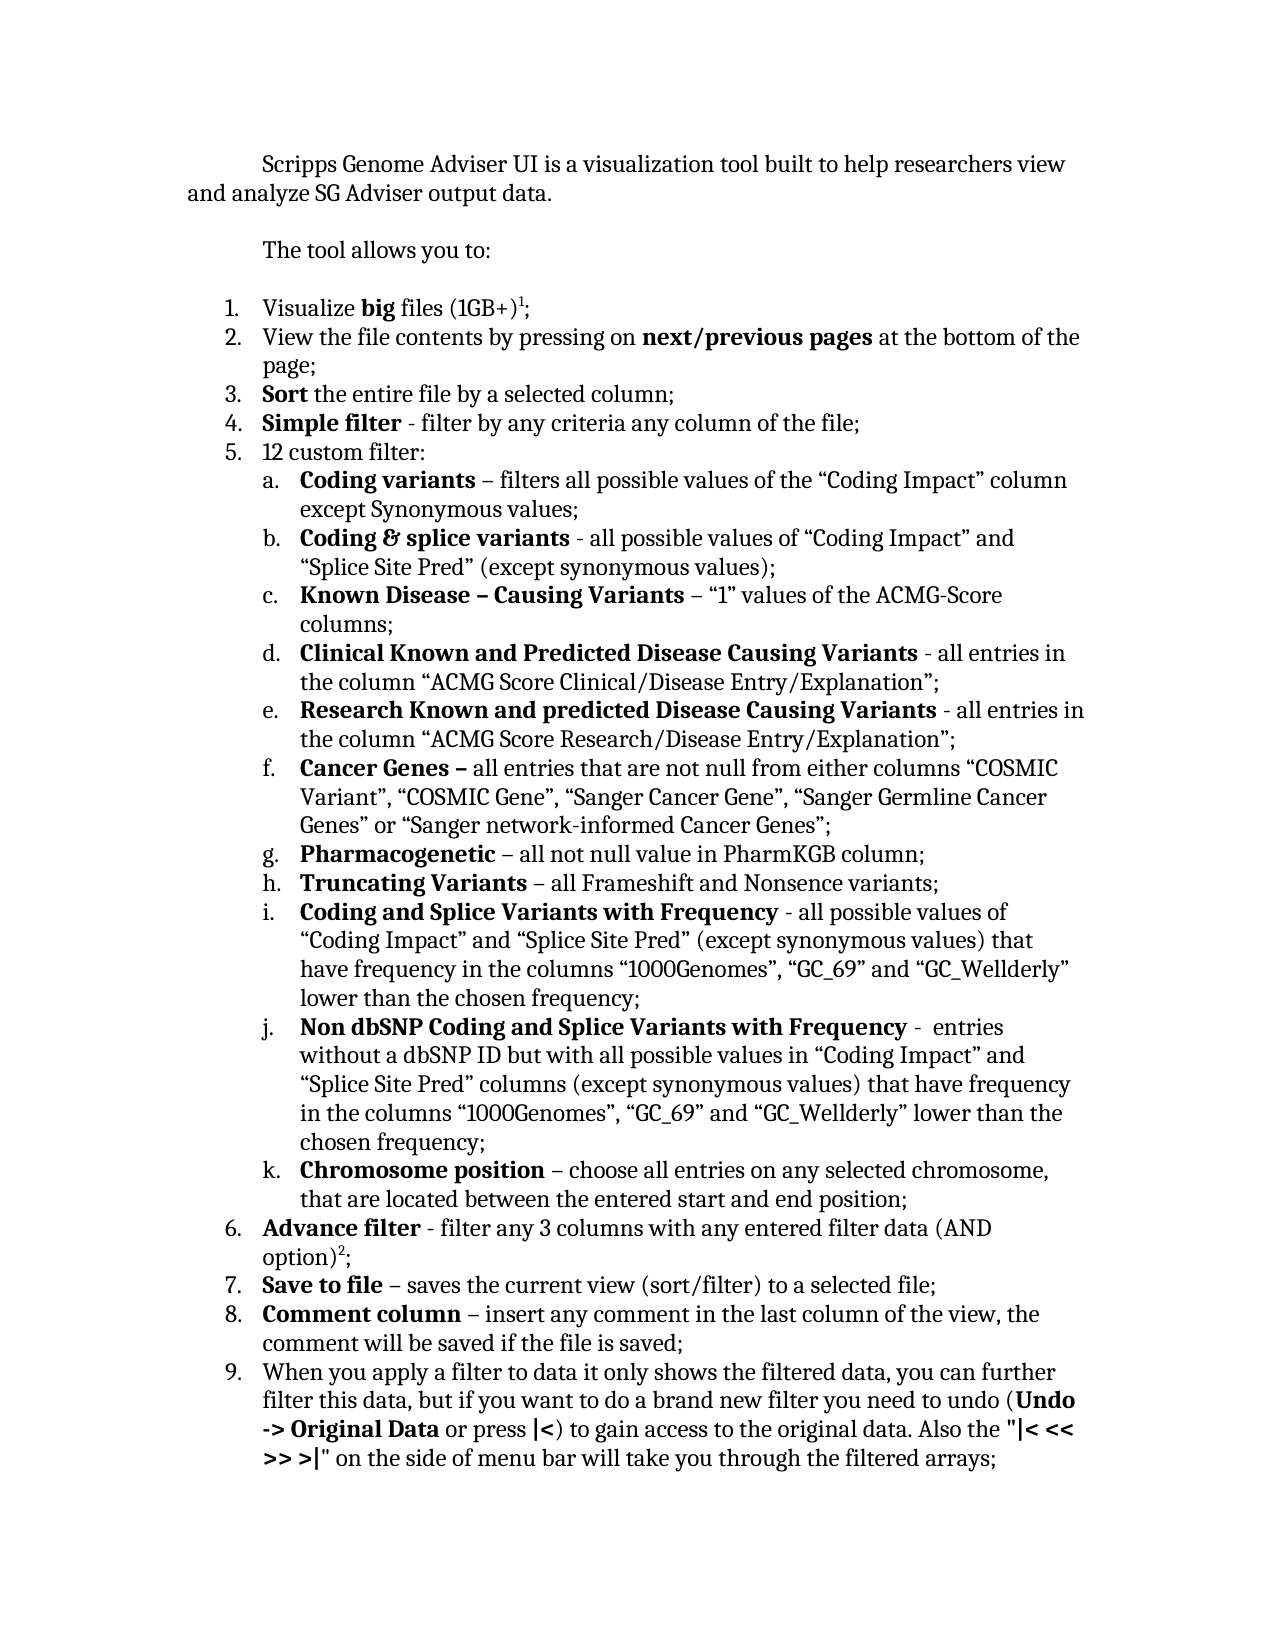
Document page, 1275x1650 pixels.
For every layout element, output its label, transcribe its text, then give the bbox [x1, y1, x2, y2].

list Advance filter - filter any 3 columns with any entered filter data (AND option)2; [225, 1214, 1087, 1271]
list Chromosome position – choose all entries on any selected chromosome, that are located between the entered start and end position; [262, 1156, 1087, 1214]
text The tool allows you to: [187, 236, 1087, 265]
list Clinical Known and Predicted Disease Causing Variants - all entries in the column “ACMG Score Clinical/Disease Entry/Explanation”; [262, 639, 1087, 696]
text Scripps Genome Adviser UI is a visualization tool built to help researchers view and analyze SG Adviser output data. [187, 150, 1087, 207]
list Comment column – insert any comment in the last column of the view, the comment will be saved if the file is saved; [225, 1300, 1087, 1357]
list Cancer Genes – all entries that are not null from either columns “COSMIC Variant”, “COSMIC Gene”, “Sanger Cancer Gene”, “Sanger Germline Cancer Genes” or “Sanger network-informed Cancer Genes”; [262, 754, 1087, 840]
list Coding & splice variants - all possible values of “Coding Impact” and “Splice Site Pred” (except synonymous values); [262, 524, 1087, 581]
list Truncating Variants – all Frameshift and Nonsence variants; [262, 869, 1087, 897]
list Pharmacogenetic – all not null value in PharmKGB column; [262, 840, 1087, 869]
list Visualize big files (1GB+)1; [225, 294, 1087, 322]
list Coding and Splice Variants with Frequency - all possible values of “Coding Impact” and “Splice Site Pred” (except synonymous values) that have frequency in the columns “1000Genomes”, “GC_69” and “GC_Wellderly” lower than the chosen frequency; [262, 897, 1087, 1012]
list Sort the entire file by a selected column; [225, 380, 1087, 409]
list Simple filter - filter by any criteria any column of the file; [225, 409, 1087, 437]
list When you apply a filter to data it only shows the filtered data, you can further filter this data, but if you want to do a brand new filter you need to undo (Undo -> Original Data or press |<) to gain access to the original data. Also the "|< << >> >|" on the side of menu bar will take you through the filtered arrays; [225, 1357, 1087, 1472]
list Research Known and predicted Disease Causing Variants - all entries in the column “ACMG Score Research/Disease Entry/Explanation”; [262, 696, 1087, 754]
list Known Disease – Causing Variants – “1” values of the ACMG-Score columns; [262, 581, 1087, 639]
list 12 custom filter: [225, 437, 1087, 466]
list Coding variants – filters all possible values of the “Coding Impact” column except Synonymous values; [262, 466, 1087, 524]
list Non dbSNP Coding and Splice Variants with Frequency - entries without a dbSNP ID but with all possible values in “Coding Impact” and “Splice Site Pred” columns (except synonymous values) that have frequency in the columns “1000Genomes”, “GC_69” and “GC_Wellderly” lower than the chosen frequency; [262, 1012, 1087, 1156]
list Save to file – saves the current view (sort/filter) to a selected file; [225, 1271, 1087, 1300]
list View the file contents by pressing on next/previous pages at the bottom of the page; [225, 322, 1087, 380]
